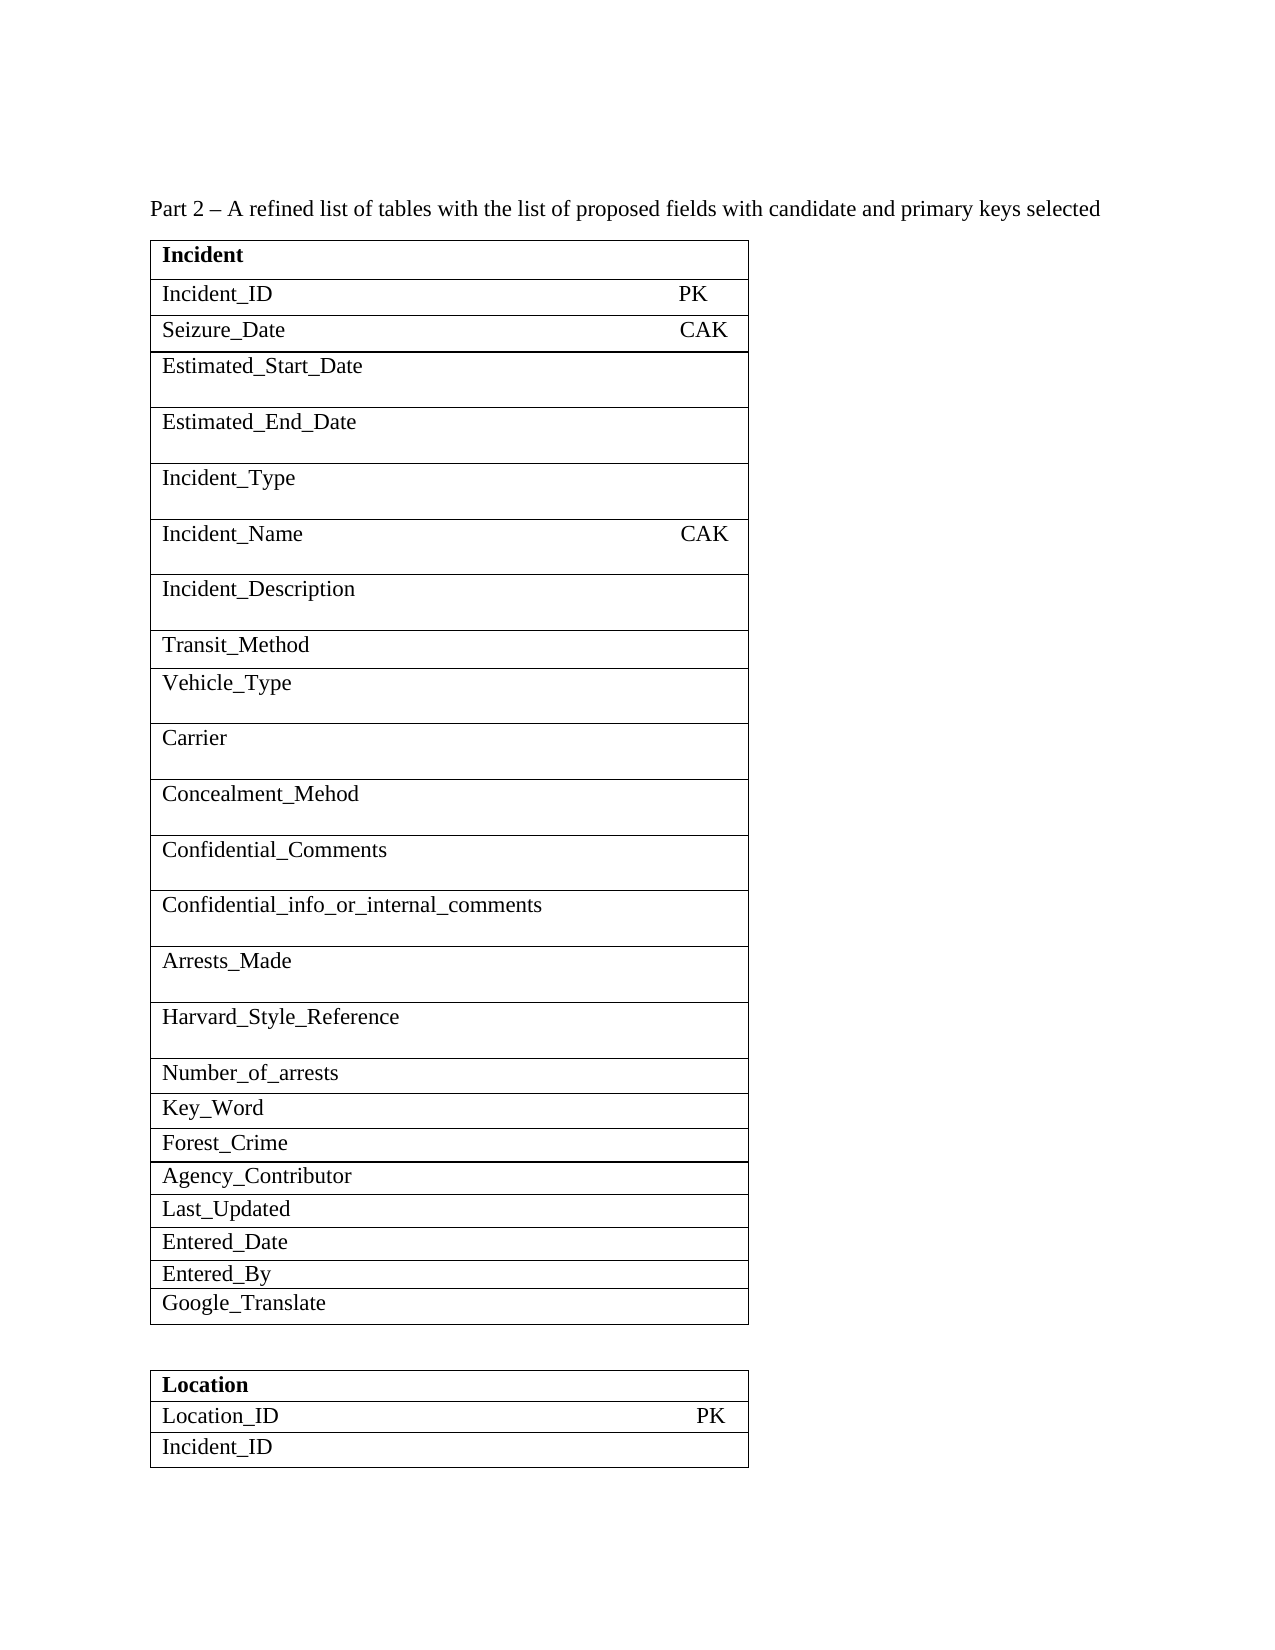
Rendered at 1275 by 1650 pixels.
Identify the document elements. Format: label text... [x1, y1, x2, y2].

table_cell Estimated_Start_Date [151, 353, 748, 407]
table_cell Seizure_Date CAK [151, 316, 748, 351]
table_cell Incident_ID PK [151, 280, 748, 315]
table_cell Confidential_Comments [151, 836, 748, 890]
table_cell Concealment_Mehod [151, 780, 748, 835]
table_cell Entered_Date [151, 1228, 748, 1259]
table_header Location [151, 1371, 748, 1401]
table_cell Agency_Contributor [151, 1163, 748, 1194]
table_cell Key_Word [151, 1094, 748, 1128]
table_cell Location_ID PK [151, 1402, 748, 1432]
table_header Incident [151, 241, 748, 278]
table_cell Google_Translate [151, 1289, 748, 1324]
table_cell Arrests_Made [151, 947, 748, 1002]
table_cell Vehicle_Type [151, 669, 748, 723]
table_cell Harvard_Style_Reference [151, 1003, 748, 1058]
table_cell Transit_Method [151, 631, 748, 667]
table_cell Forest_Crime [151, 1129, 748, 1161]
table_cell Carrier [151, 724, 748, 779]
table_cell Estimated_End_Date [151, 408, 748, 463]
table_cell Incident_Description [151, 575, 748, 630]
table_cell Confidential_info_or_internal_comments [151, 891, 748, 946]
table_cell Last_Updated [151, 1195, 748, 1227]
text Part 2 – A refined list of tables with the list of proposed fields with candidate and primary keys selected [150, 195, 1125, 221]
table_cell Entered_By [151, 1261, 748, 1287]
table_cell Incident_Name CAK [151, 520, 748, 574]
table_cell Number_of_arrests [151, 1059, 748, 1093]
table_cell Incident_Type [151, 464, 748, 519]
table_cell Incident_ID [151, 1433, 748, 1467]
